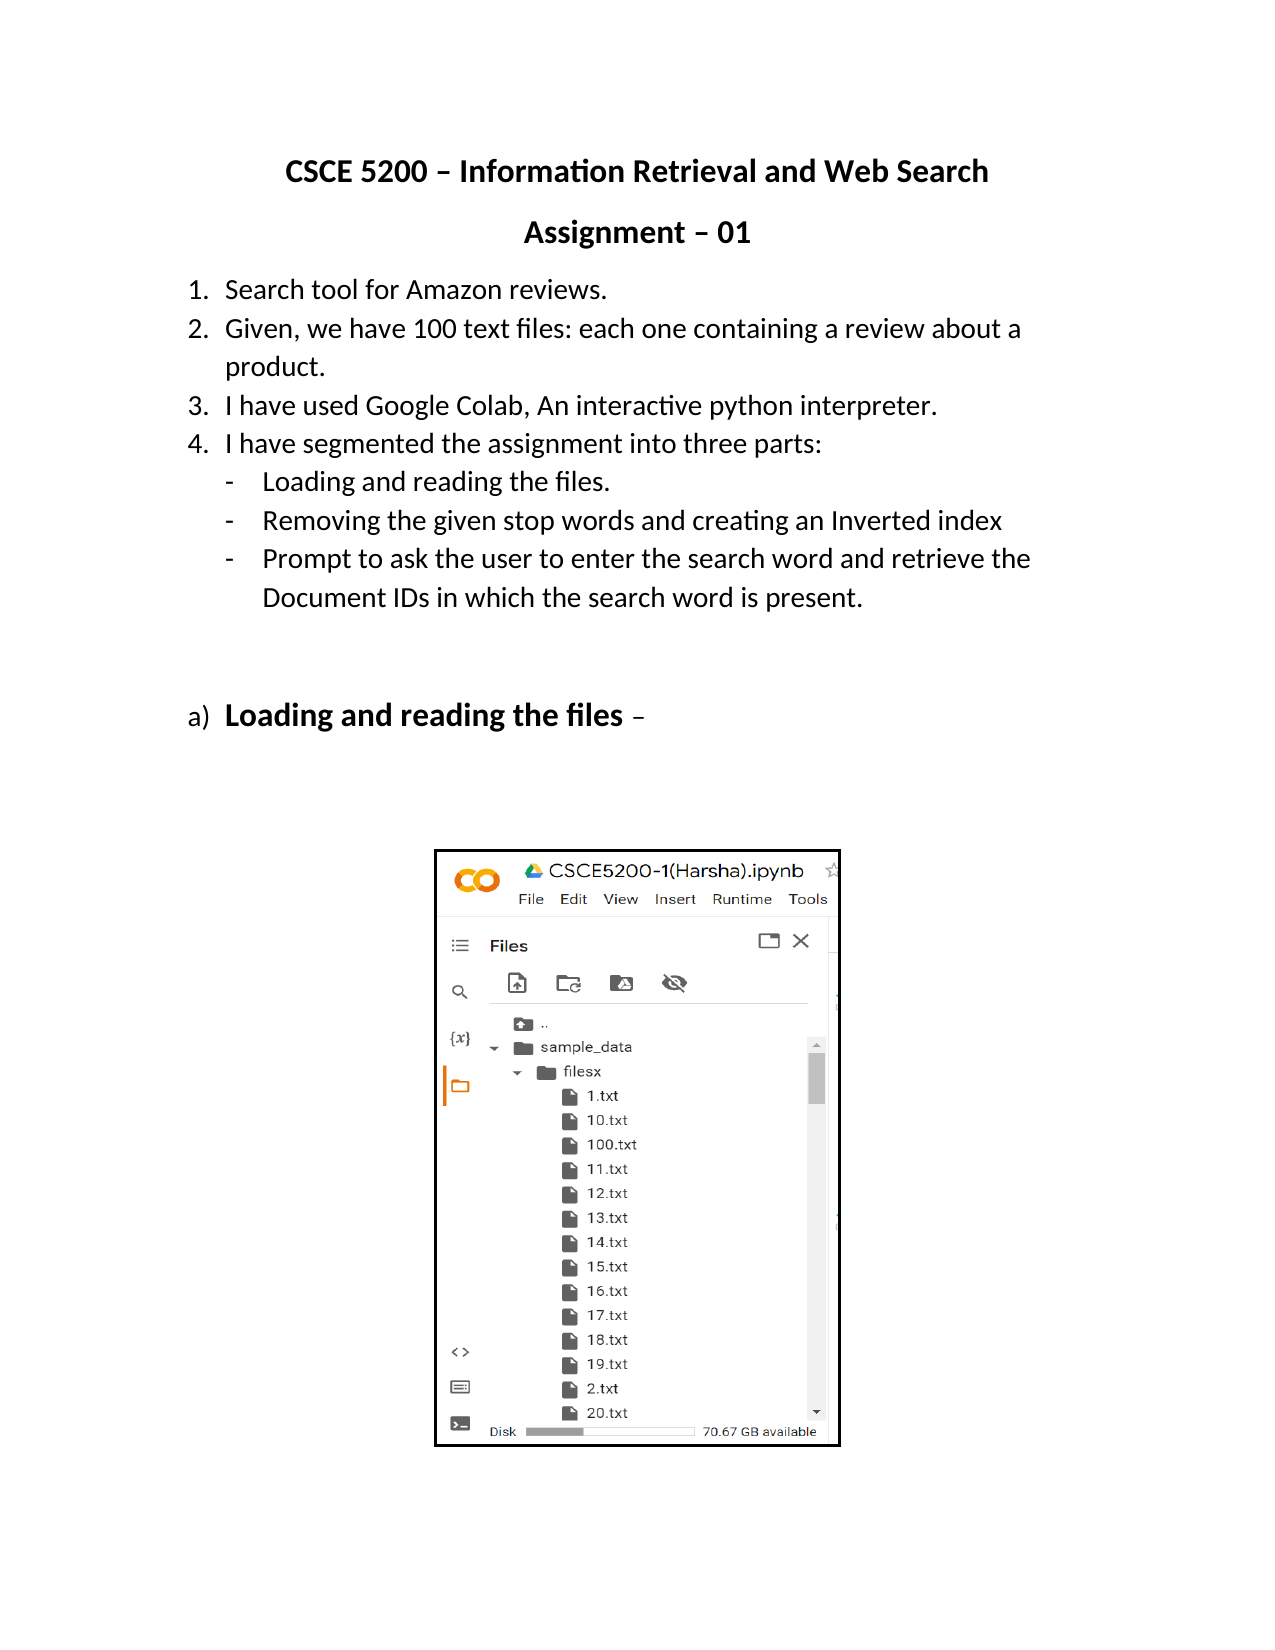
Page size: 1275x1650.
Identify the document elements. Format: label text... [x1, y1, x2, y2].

list I have segmented the assignment into three parts: [187, 425, 1125, 461]
text Assignment – 01 [150, 211, 1125, 251]
list Loading and reading the files. [225, 463, 1125, 499]
list I have used Google Colab, An interactive python interpreter. [187, 387, 1125, 422]
list Loading and reading the files – [187, 694, 1125, 735]
text CSCE 5200 – Information Retrieval and Web Search [150, 150, 1125, 191]
list Removing the given stop words and creating an Inverted index [225, 502, 1125, 537]
list Given, we have 100 text files: each one containing a review about a product. [187, 310, 1125, 384]
picture [437, 852, 838, 1444]
list Search tool for Amazon reviews. [187, 271, 1125, 307]
list Prompt to ask the user to enter the search word and retrieve the Document IDs in which the search word is present. [225, 540, 1125, 614]
